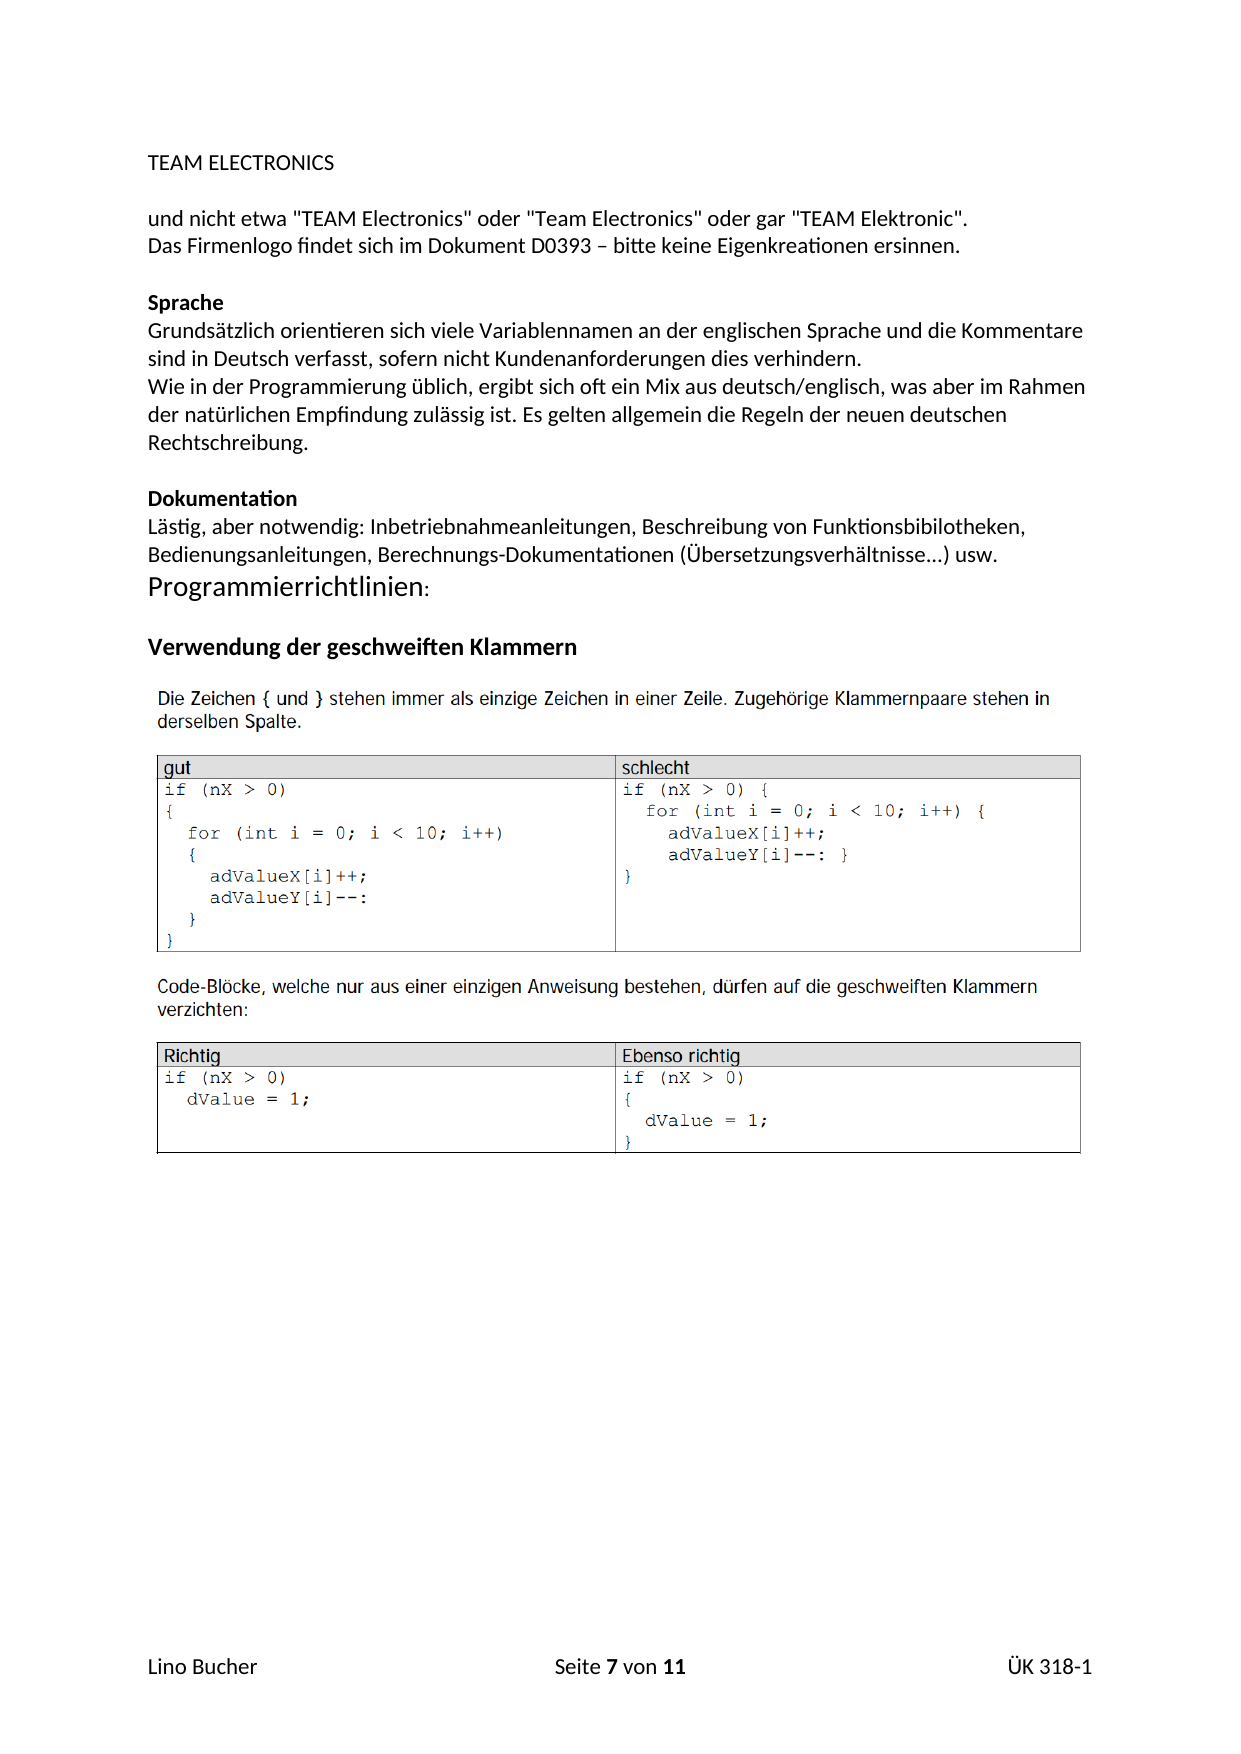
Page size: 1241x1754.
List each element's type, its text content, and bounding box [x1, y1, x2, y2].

text Lästig, aber notwendig: Inbetriebnahmeanleitungen, Beschreibung von Funktionsbibilotheken, [148, 512, 1093, 540]
text Bedienungsanleitungen, Berechnungs-Dokumentationen (Übersetzungsverhältnisse...) usw. [148, 540, 1093, 568]
text Verwendung der geschweiften Klammern [148, 632, 1093, 662]
text TEAM ELECTRONICS [148, 148, 1093, 176]
picture [147, 678, 1088, 1163]
text Das Firmenlogo findet sich im Dokument D0393 – bitte keine Eigenkreationen ersinnen. [148, 232, 1093, 260]
text Programmierrichtlinien: [148, 568, 1093, 603]
text Sprache [148, 288, 1093, 316]
text Dokumentation [148, 484, 1093, 512]
text Wie in der Programmierung üblich, ergibt sich oft ein Mix aus deutsch/englisch, was aber im Rahmen der natürlichen Empfindung zulässig ist. Es gelten allgemein die Regeln der neuen deutschen Rechtschreibung. [148, 372, 1093, 456]
text Grundsätzlich orientieren sich viele Variablennamen an der englischen Sprache und die Kommentare sind in Deutsch verfasst, sofern nicht Kundenanforderungen dies verhindern. [148, 316, 1093, 372]
text und nicht etwa "TEAM Electronics" oder "Team Electronics" oder gar "TEAM Elektronic". [148, 204, 1093, 232]
